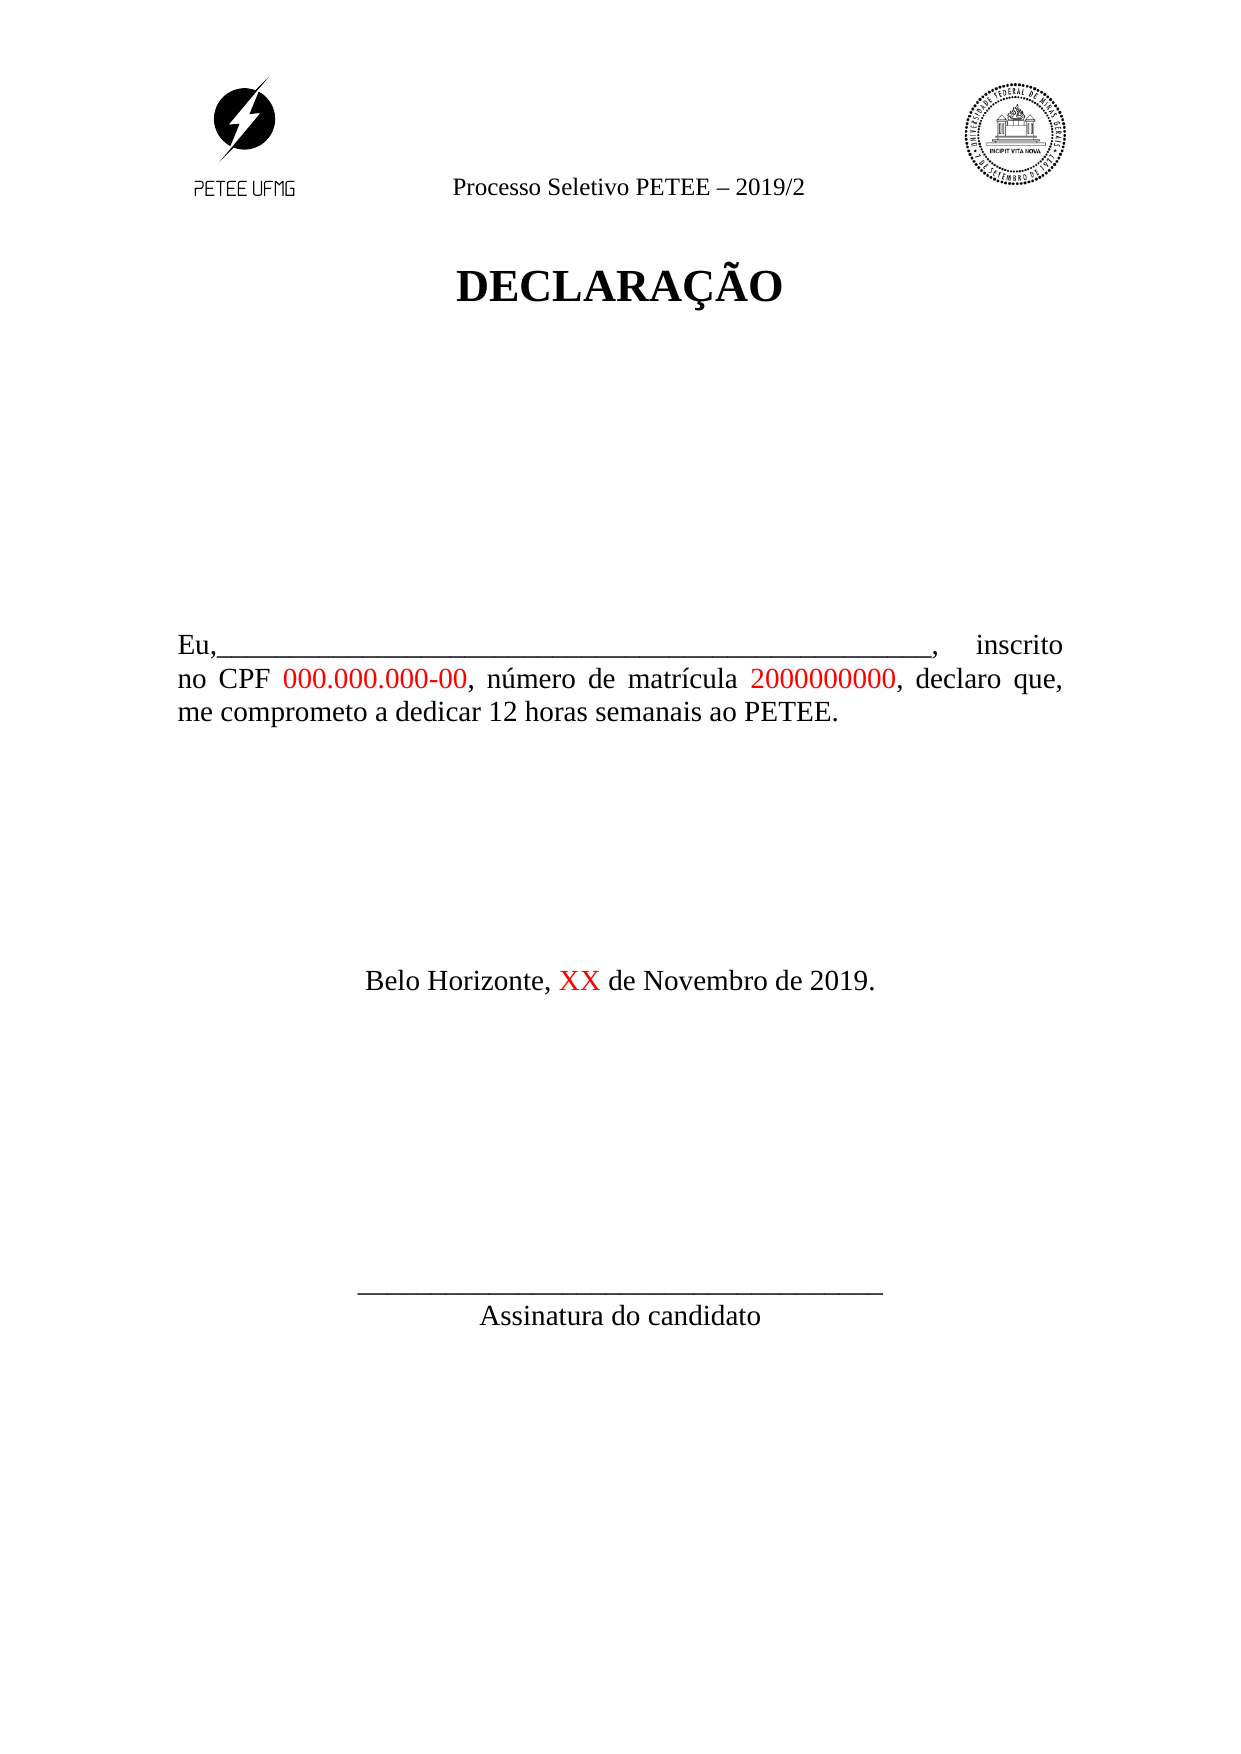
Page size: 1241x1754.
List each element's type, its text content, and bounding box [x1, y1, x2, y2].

text Belo Horizonte, XX de Novembro de 2019. [177, 963, 1063, 996]
text Assinatura do candidato [177, 1298, 1063, 1332]
text DECLARAÇÃO [177, 258, 1063, 311]
picture [964, 83, 1066, 185]
text ____________________________________ [177, 1264, 1063, 1298]
text Eu,_________________________________________________, inscrito no CPF 000.000.000-00, número de matrícula 2000000000, declaro que, me comprometo a dedicar 12 horas semanais ao PETEE. [177, 627, 1063, 728]
picture [177, 73, 312, 196]
